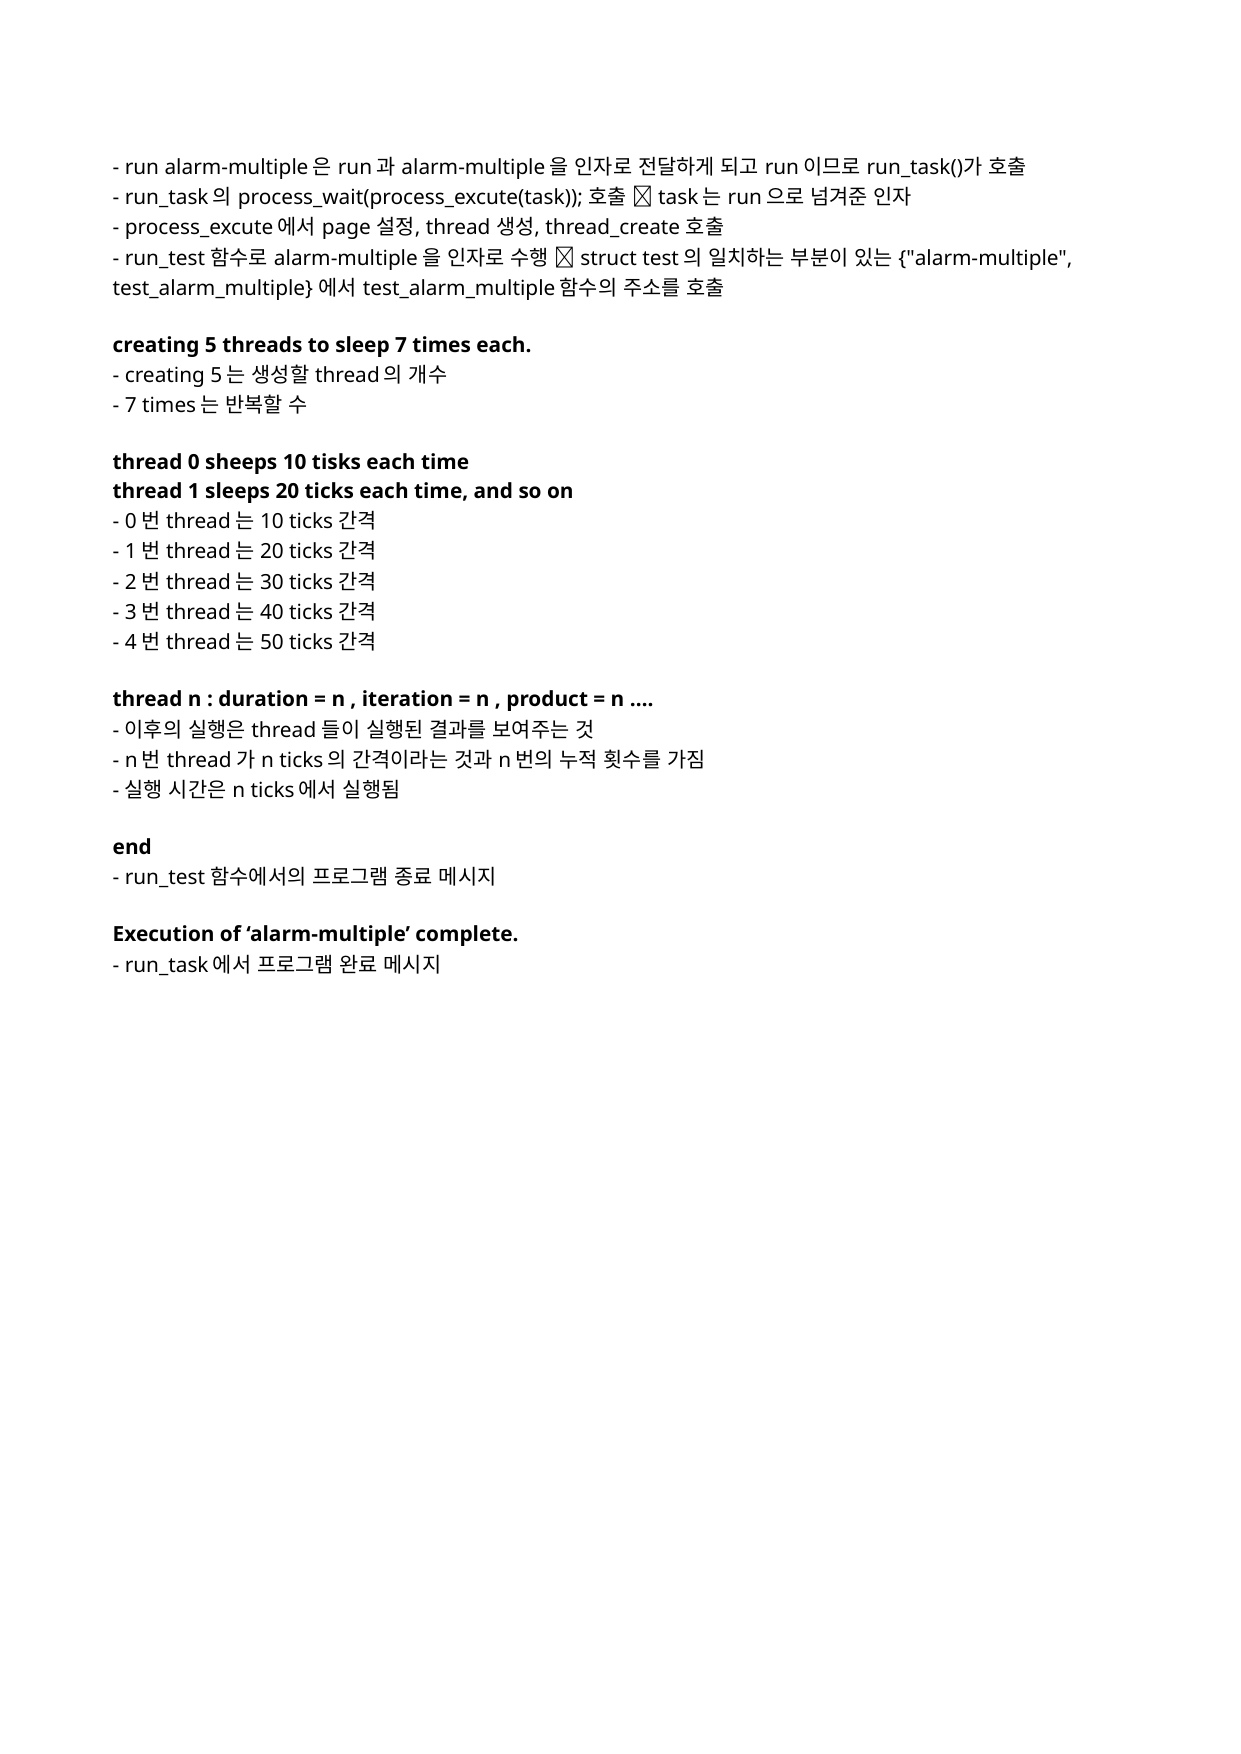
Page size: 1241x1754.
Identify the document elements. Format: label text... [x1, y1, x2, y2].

text - creating 5는 생성할 thread의 개수 [112, 358, 1128, 389]
text - run_task의 process_wait(process_excute(task)); 호출 task는 run으로 넘겨준 인자 [112, 180, 1128, 211]
text - 7 times는 반복할 수 [112, 389, 1128, 419]
text - 2번 thread는 30 ticks 간격 [112, 565, 1128, 595]
text - 0번 thread는 10 ticks 간격 [112, 504, 1128, 535]
text - run_test 함수에서의 프로그램 종료 메시지 [112, 861, 1128, 891]
text - run_task에서 프로그램 완료 메시지 [112, 948, 1128, 978]
text - process_excute에서 page 설정, thread 생성, thread_create 호출 [112, 211, 1128, 241]
text - 4번 thread는 50 ticks 간격 [112, 626, 1128, 656]
text - 이후의 실행은 thread 들이 실행된 결과를 보여주는 것 [112, 713, 1128, 743]
text creating 5 threads to sleep 7 times each. [112, 330, 1128, 358]
text thread n : duration = n , iteration = n , product = n …. [112, 684, 1128, 713]
text - 1번 thread는 20 ticks 간격 [112, 535, 1128, 565]
text Execution of ‘alarm-multiple’ complete. [112, 919, 1128, 948]
text - 3번 thread는 40 ticks 간격 [112, 595, 1128, 626]
text - n번 thread가 n ticks의 간격이라는 것과 n번의 누적 횟수를 가짐 [112, 743, 1128, 773]
text - run alarm-multiple은 run과 alarm-multiple을 인자로 전달하게 되고 run이므로 run_task()가 호출 [112, 150, 1128, 180]
text thread 1 sleeps 20 ticks each time, and so on [112, 476, 1128, 504]
text end [112, 832, 1128, 861]
text - run_test 함수로 alarm-multiple을 인자로 수행 struct test의 일치하는 부분이 있는 {"alarm-multiple", test_alarm_multiple} 에서 test_alarm_multiple함수의 주소를 호출 [112, 241, 1128, 302]
text thread 0 sheeps 10 tisks each time [112, 447, 1128, 476]
text - 실행 시간은 n ticks에서 실행됨 [112, 773, 1128, 804]
